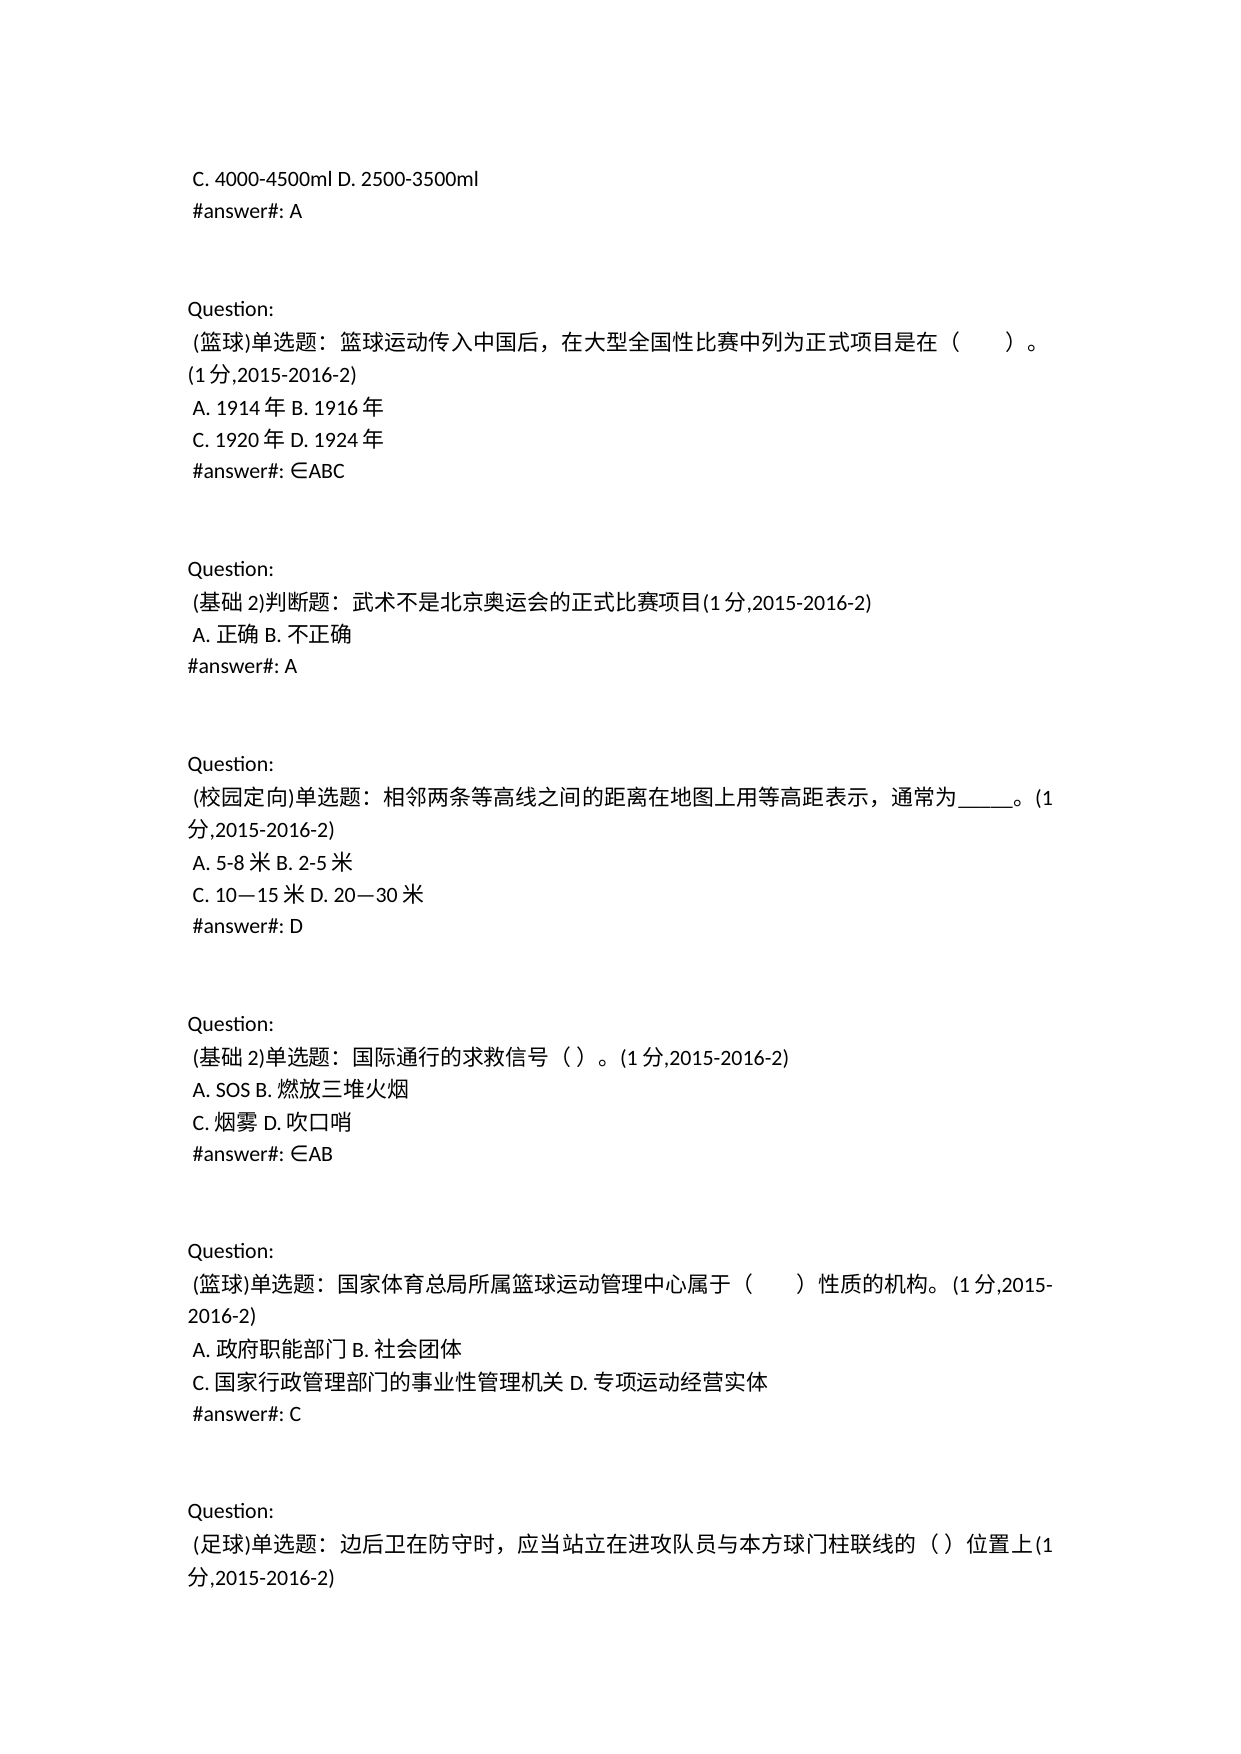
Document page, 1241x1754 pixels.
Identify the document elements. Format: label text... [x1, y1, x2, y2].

text Question: [187, 1494, 1053, 1527]
text (基础2)单选题：国际通行的求救信号（ ）。(1分,2015-2016-2) [187, 1039, 1053, 1072]
text Question: [187, 1007, 1053, 1039]
text C. 烟雾 D. 吹口哨 [187, 1104, 1053, 1137]
text #answer#: ∈AB [187, 1137, 1053, 1169]
text Question: [187, 292, 1053, 324]
text #answer#: D [187, 909, 1053, 942]
text C. 4000-4500ml D. 2500-3500ml [187, 162, 1053, 194]
text Question: [187, 1234, 1053, 1267]
text (足球)单选题：边后卫在防守时，应当站立在进攻队员与本方球门柱联线的（ ）位置上(1分,2015-2016-2) [187, 1527, 1053, 1592]
text C. 国家行政管理部门的事业性管理机关 D. 专项运动经营实体 [187, 1364, 1053, 1397]
text #answer#: A [187, 649, 1053, 682]
text (校园定向)单选题：相邻两条等高线之间的距离在地图上用等高距表示，通常为_____。(1分,2015-2016-2) [187, 779, 1053, 844]
text #answer#: ∈ABC [187, 454, 1053, 487]
text Question: [187, 747, 1053, 779]
text #answer#: C [187, 1397, 1053, 1429]
text (篮球)单选题：国家体育总局所属篮球运动管理中心属于（ ）性质的机构。(1分,2015-2016-2) [187, 1267, 1053, 1332]
text C. 10—15米 D. 20—30米 [187, 877, 1053, 909]
text A. 政府职能部门 B. 社会团体 [187, 1332, 1053, 1364]
text #answer#: A [187, 194, 1053, 227]
text A. 正确 B. 不正确 [187, 617, 1053, 649]
text Question: [187, 552, 1053, 584]
text C. 1920年 D. 1924年 [187, 422, 1053, 454]
text A. 1914年 B. 1916年 [187, 389, 1053, 422]
text (基础2)判断题：武术不是北京奥运会的正式比赛项目(1分,2015-2016-2) [187, 584, 1053, 617]
text A. 5-8米 B. 2-5米 [187, 844, 1053, 877]
text (篮球)单选题：篮球运动传入中国后，在大型全国性比赛中列为正式项目是在（ ）。(1分,2015-2016-2) [187, 324, 1053, 389]
text A. SOS B. 燃放三堆火烟 [187, 1072, 1053, 1104]
